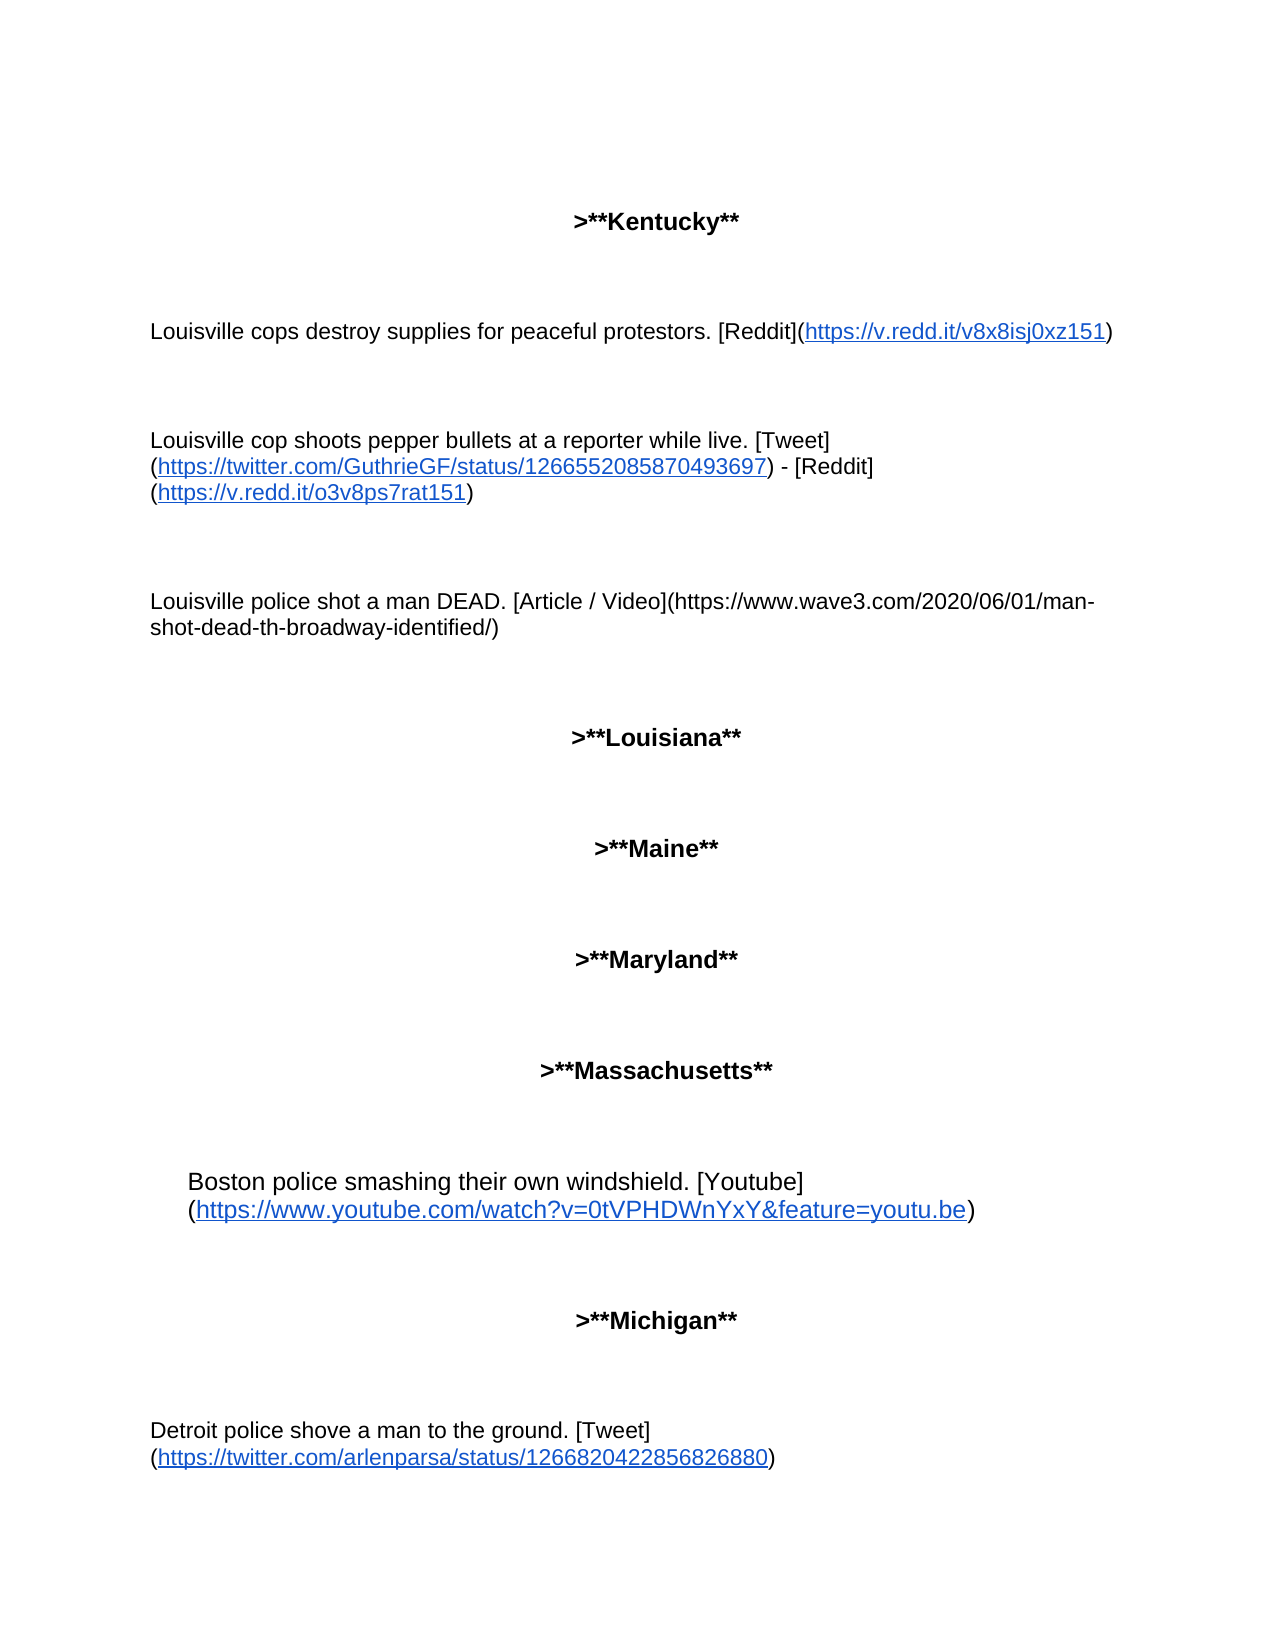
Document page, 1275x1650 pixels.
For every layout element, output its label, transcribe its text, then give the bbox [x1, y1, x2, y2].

text >**Massachusetts** [187, 1056, 1125, 1084]
text Boston police smashing their own windshield. [Youtube](https://www.youtube.com/watch?v=0tVPHDWnYxY&feature=youtu.be) [187, 1167, 1125, 1224]
text >**Louisiana** [187, 723, 1125, 752]
text >**Maine** [187, 834, 1125, 862]
text >**Kentucky** [187, 207, 1125, 236]
text >**Maryland** [187, 945, 1125, 973]
text Louisville cops destroy supplies for peaceful protestors. [Reddit](https://v.redd.it/v8x8isj0xz151) [150, 318, 1125, 344]
text Detroit police shove a man to the ground. [Tweet](https://twitter.com/arlenparsa/status/1266820422856826880) [150, 1417, 1125, 1470]
text >**Michigan** [187, 1306, 1125, 1335]
text Louisville police shot a man DEAD. [Article / Video](https://www.wave3.com/2020/06/01/man-shot-dead-th-broadway-identified/) [150, 588, 1125, 641]
